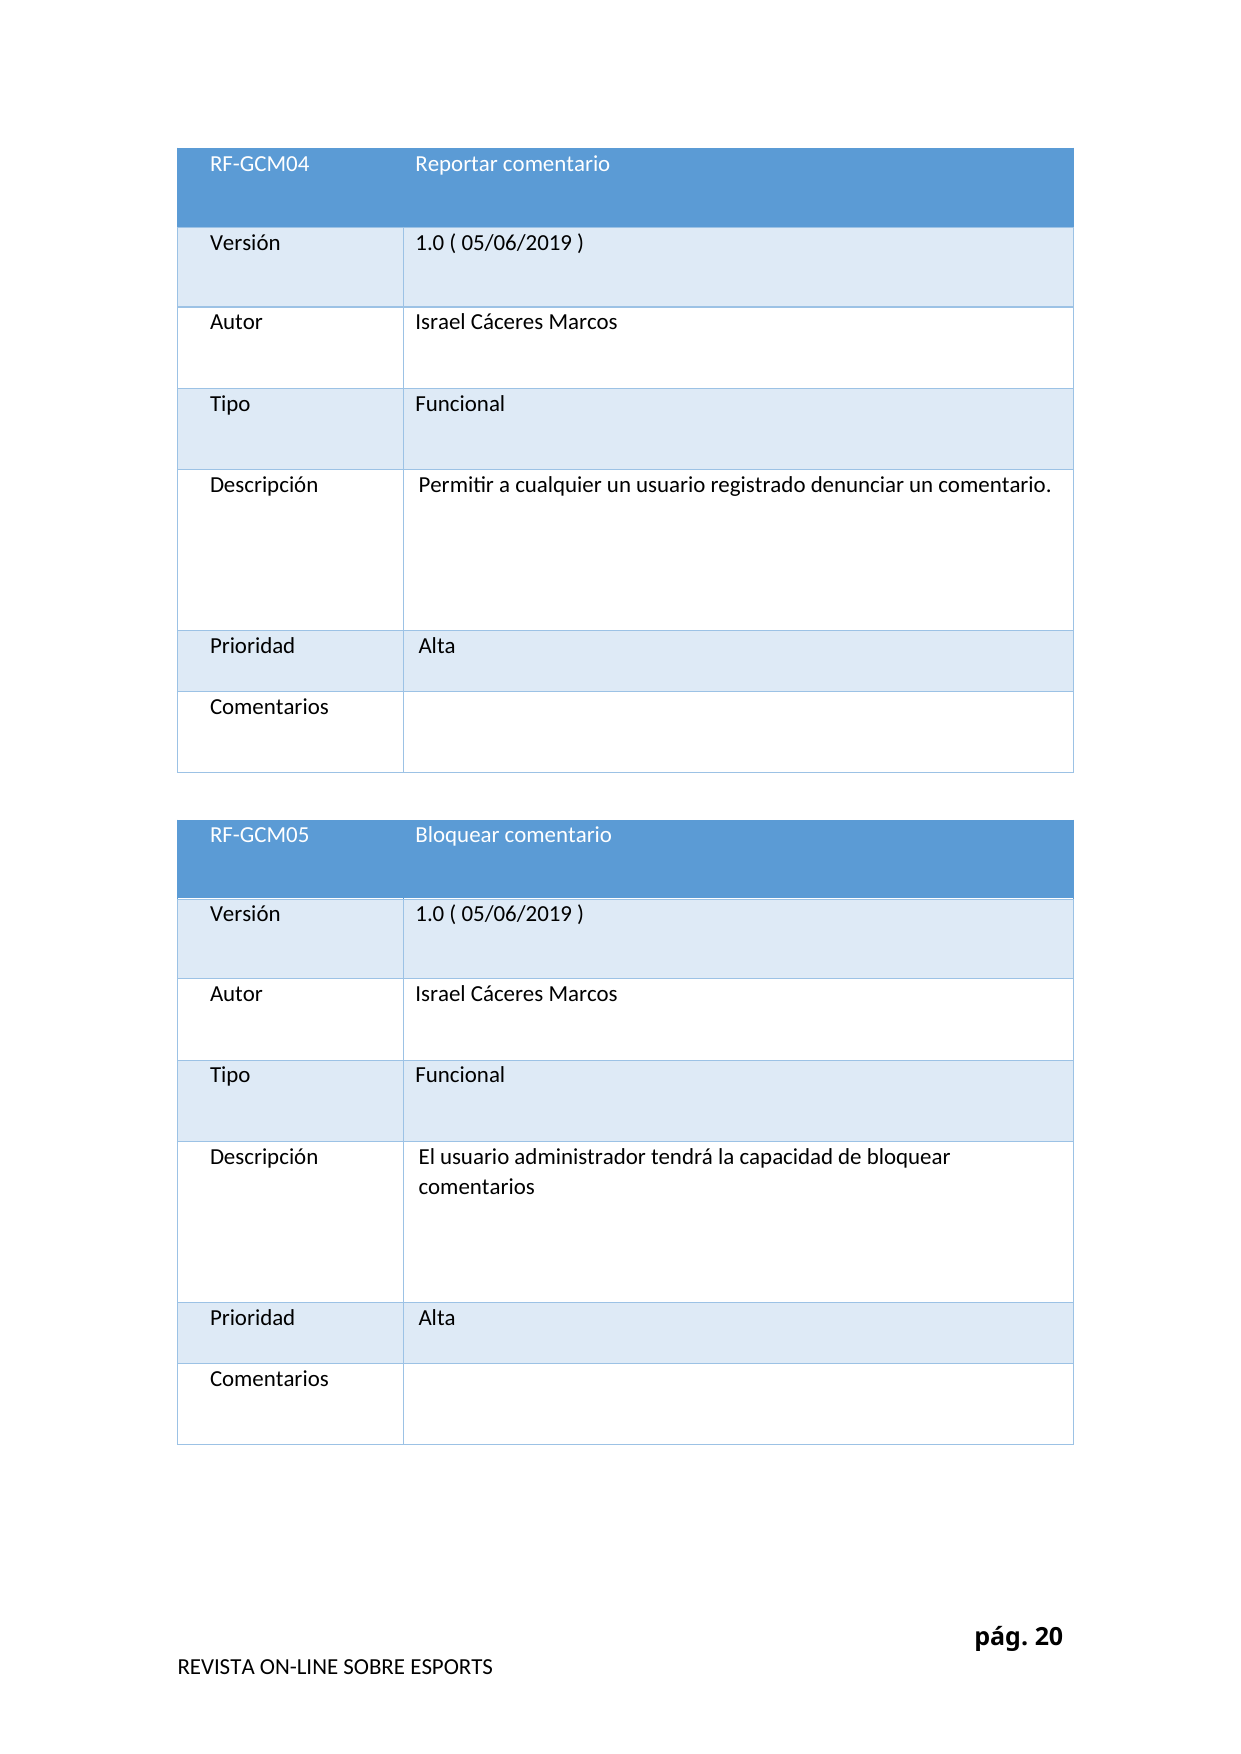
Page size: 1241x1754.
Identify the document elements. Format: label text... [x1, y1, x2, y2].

table_cell El usuario administrador tendrá la capacidad de bloquear comentarios [404, 1142, 1073, 1302]
table_cell [404, 692, 1073, 772]
table_cell Descripción [178, 1142, 403, 1302]
table_cell Israel Cáceres Marcos [404, 979, 1073, 1059]
table_cell 1.0 ( 05/06/2019 ) [404, 228, 1073, 306]
table_cell Versión [178, 900, 403, 978]
table_cell Prioridad [178, 631, 403, 691]
table_cell Prioridad [178, 1303, 403, 1363]
table_cell Tipo [178, 1061, 403, 1141]
table_cell 1.0 ( 05/06/2019 ) [404, 900, 1073, 978]
table_cell Funcional [404, 1061, 1073, 1141]
table_header Reportar comentario [404, 149, 1073, 227]
table_cell Israel Cáceres Marcos [404, 308, 1073, 388]
table_header RF-GCM04 [178, 149, 403, 227]
table_cell Versión [178, 228, 403, 306]
table_cell Permitir a cualquier un usuario registrado denunciar un comentario. [404, 470, 1073, 630]
table_header Bloquear comentario [404, 821, 1073, 898]
table_cell Alta [404, 1303, 1073, 1363]
table_cell Comentarios [178, 1364, 403, 1444]
table_cell Tipo [178, 389, 403, 469]
table_cell Autor [178, 979, 403, 1059]
table_cell Alta [404, 631, 1073, 691]
table_cell Comentarios [178, 692, 403, 772]
table_cell Funcional [404, 389, 1073, 469]
table_cell [404, 1364, 1073, 1444]
table_header RF-GCM05 [178, 821, 403, 898]
table_cell Autor [178, 308, 403, 388]
table_cell Descripción [178, 470, 403, 630]
